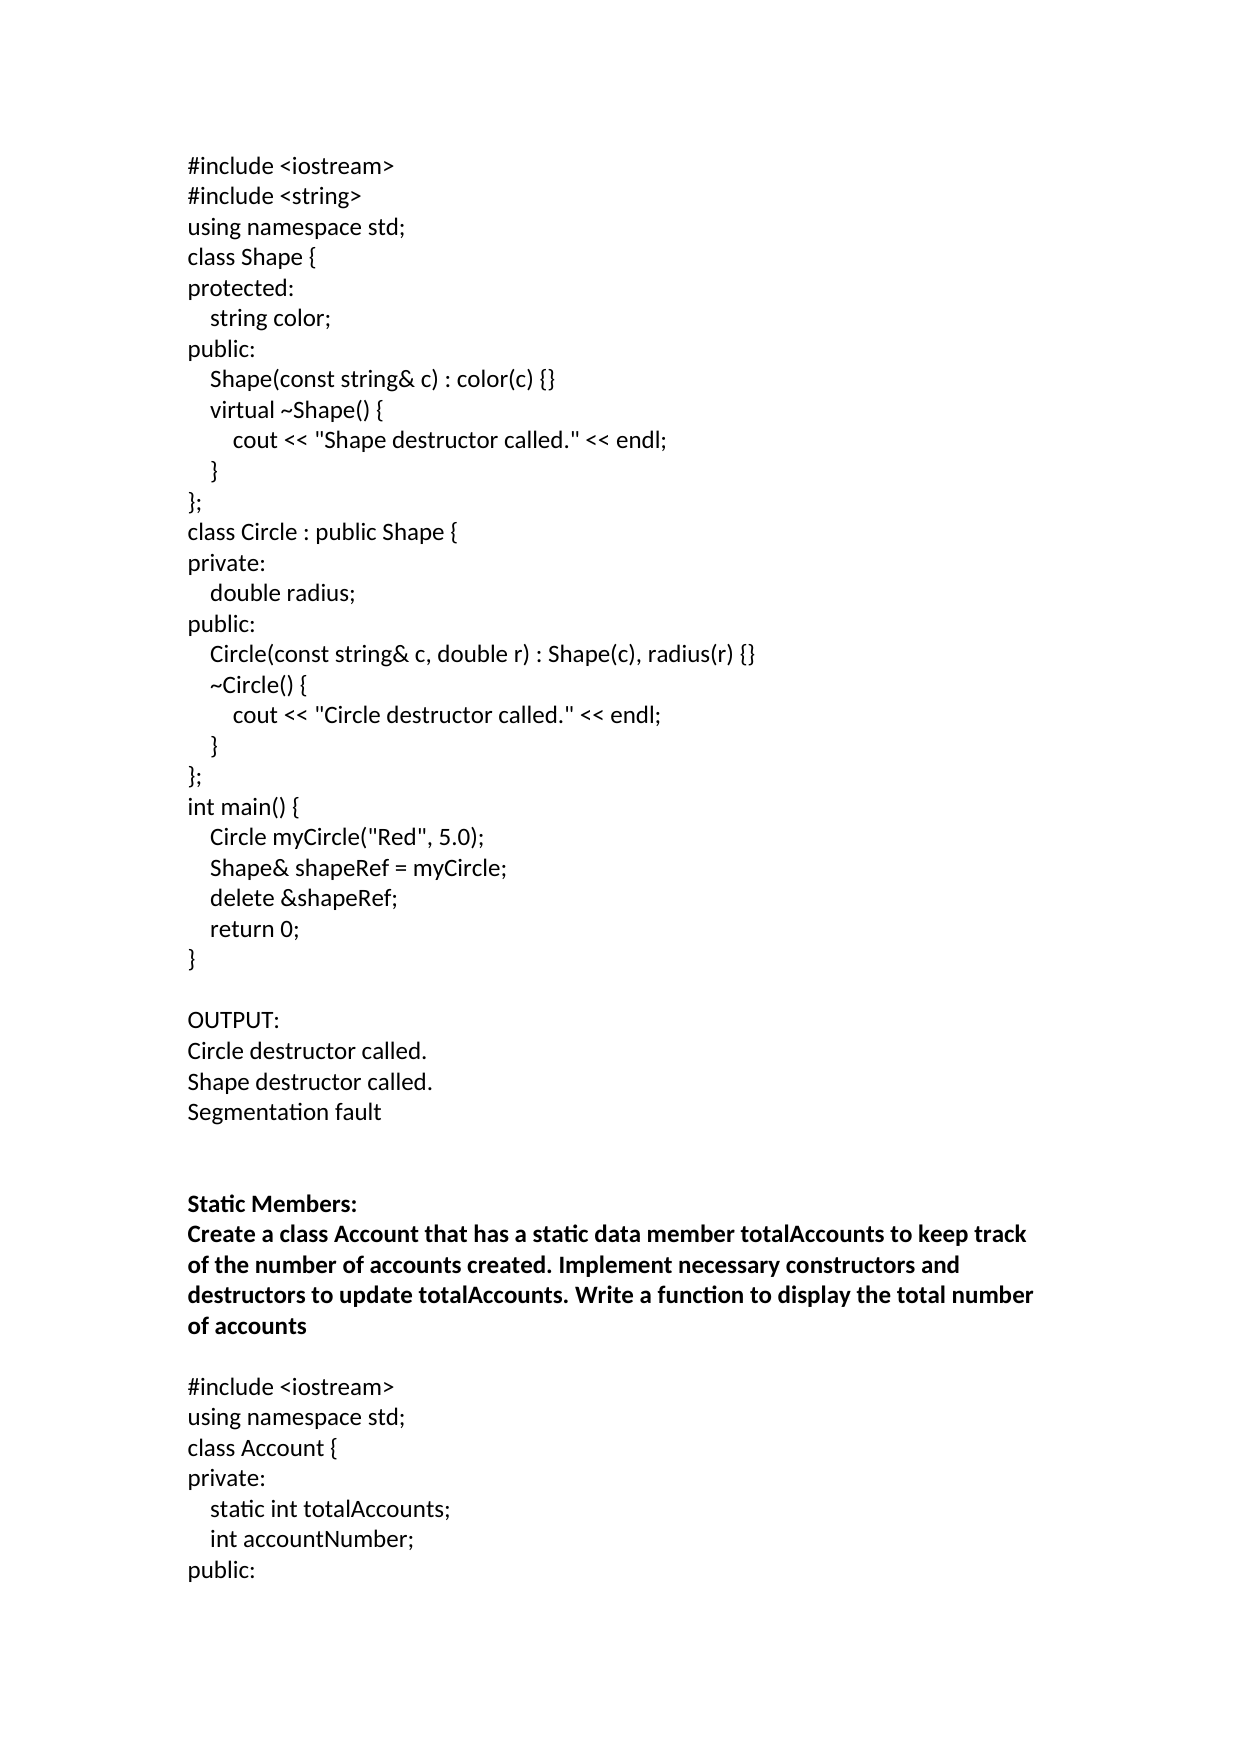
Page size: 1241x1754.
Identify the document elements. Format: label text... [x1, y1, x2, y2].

text } [187, 730, 1053, 760]
text cout << "Circle destructor called." << endl; [187, 699, 1053, 730]
text #include <iostream> [187, 150, 1053, 181]
text Circle myCircle("Red", 5.0); [187, 821, 1053, 852]
text using namespace std; [187, 211, 1053, 242]
text return 0; [187, 913, 1053, 943]
text string color; [187, 303, 1053, 333]
text Shape destructor called. [187, 1066, 1053, 1096]
text Static Members: [187, 1188, 1053, 1218]
text int accountNumber; [187, 1523, 1053, 1554]
text cout << "Shape destructor called." << endl; [187, 425, 1053, 455]
text class Account { [187, 1432, 1053, 1462]
text Shape(const string& c) : color(c) {} [187, 364, 1053, 394]
text public: [187, 333, 1053, 364]
text } [187, 455, 1053, 486]
text int main() { [187, 791, 1053, 821]
text }; [187, 760, 1053, 791]
text #include <string> [187, 181, 1053, 211]
text protected: [187, 272, 1053, 303]
text OUTPUT: [187, 1004, 1053, 1035]
text Segmentation fault [187, 1096, 1053, 1127]
text Circle destructor called. [187, 1035, 1053, 1066]
text virtual ~Shape() { [187, 394, 1053, 425]
text using namespace std; [187, 1401, 1053, 1432]
text Shape& shapeRef = myCircle; [187, 852, 1053, 882]
text Create a class Account that has a static data member totalAccounts to keep track of the number of accounts created. Implement necessary constructors and destructors to update totalAccounts. Write a function to display the total number of accounts [187, 1218, 1053, 1340]
text class Circle : public Shape { [187, 516, 1053, 547]
text class Shape { [187, 242, 1053, 272]
text private: [187, 547, 1053, 577]
text ~Circle() { [187, 669, 1053, 699]
text public: [187, 1554, 1053, 1584]
text private: [187, 1462, 1053, 1493]
text Circle(const string& c, double r) : Shape(c), radius(r) {} [187, 638, 1053, 669]
text }; [187, 486, 1053, 516]
text public: [187, 608, 1053, 638]
text delete &shapeRef; [187, 882, 1053, 913]
text } [187, 943, 1053, 974]
text #include <iostream> [187, 1371, 1053, 1401]
text double radius; [187, 577, 1053, 608]
text static int totalAccounts; [187, 1493, 1053, 1523]
